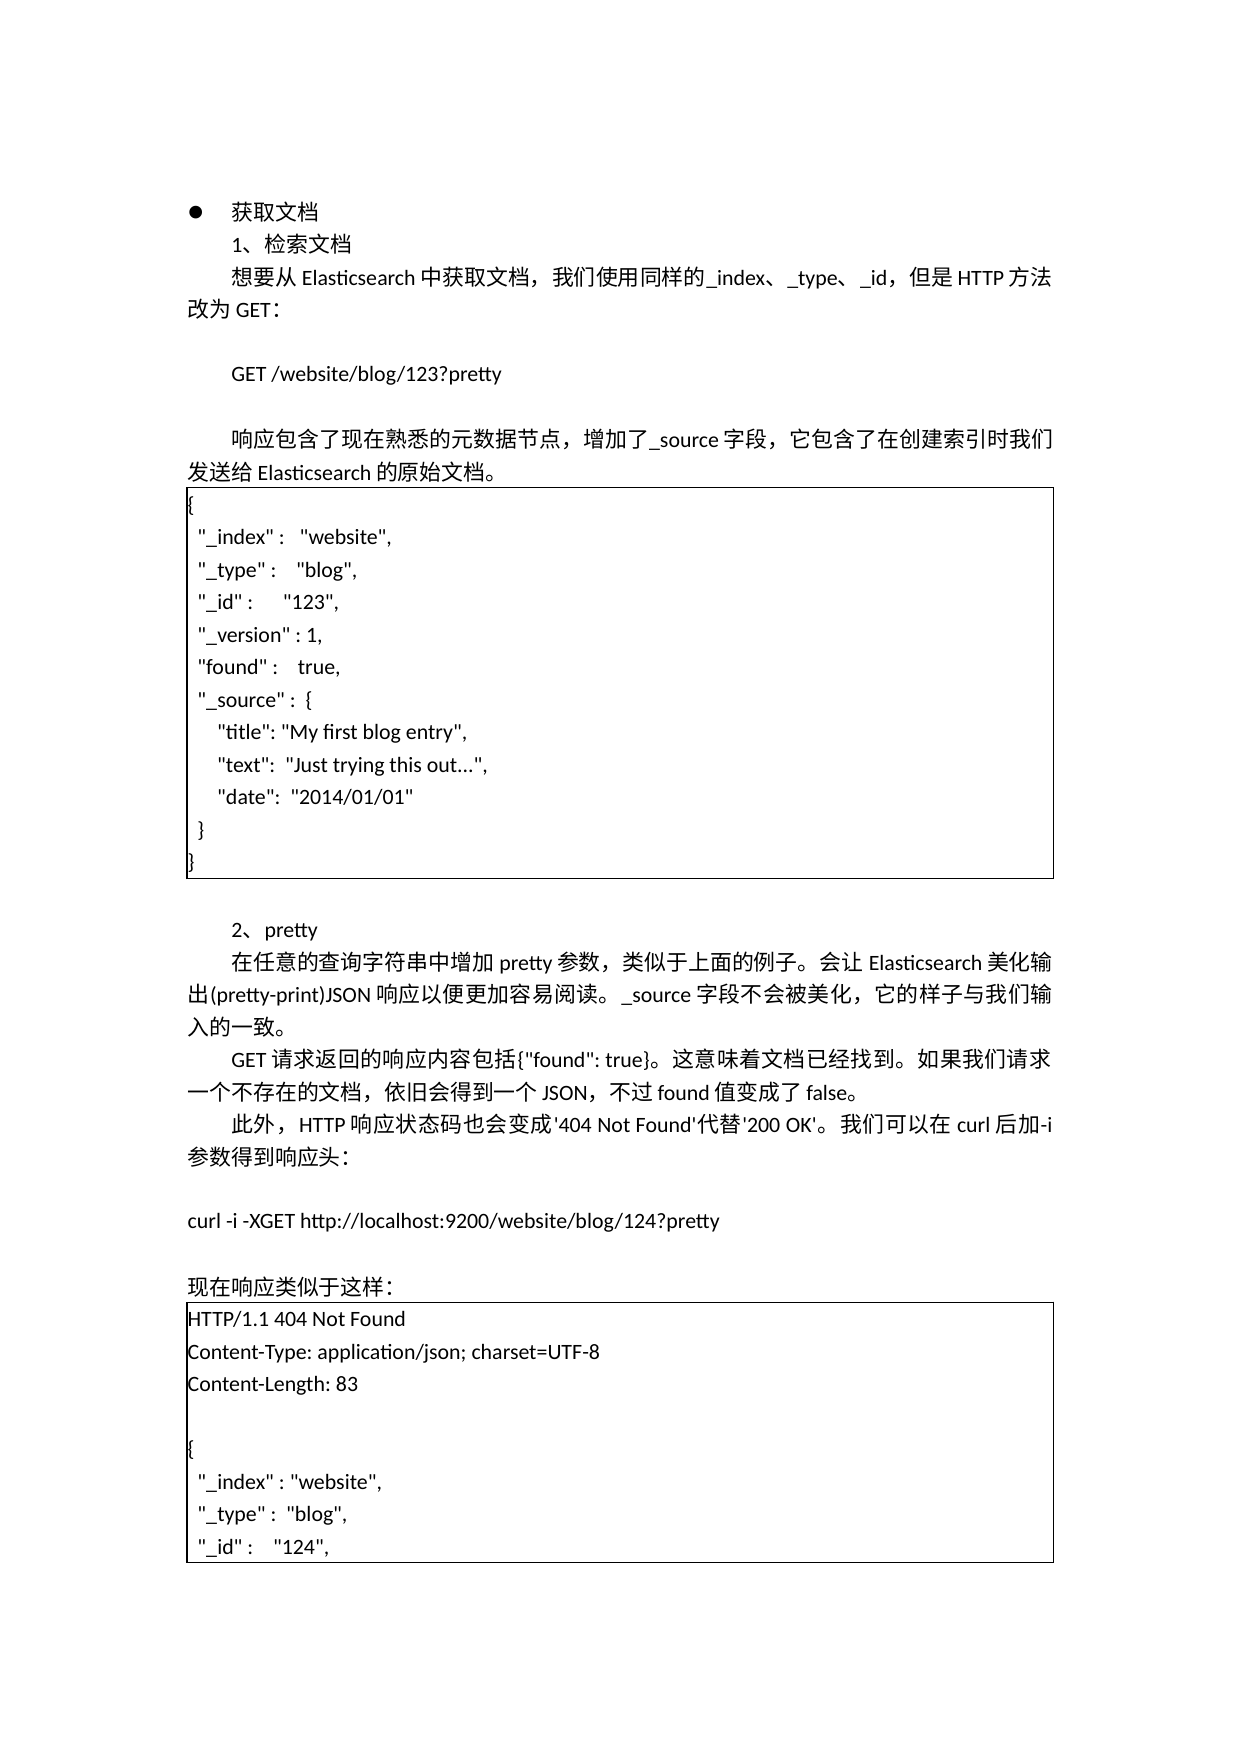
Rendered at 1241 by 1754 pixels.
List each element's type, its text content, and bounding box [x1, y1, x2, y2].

text Content-Length: 83 [188, 1368, 1053, 1400]
text "date": "2014/01/01" [188, 781, 1053, 813]
text 1、检索文档 [187, 227, 1053, 259]
text "_source" : { [188, 683, 1053, 716]
text curl -i -XGET http://localhost:9200/website/blog/124?pretty [187, 1204, 1053, 1237]
text 此外，HTTP响应状态码也会变成'404 Not Found'代替'200 OK'。我们可以在curl后加-i参数得到响应头： [187, 1107, 1053, 1172]
text GET请求返回的响应内容包括{"found": true}。这意味着文档已经找到。如果我们请求一个不存在的文档，依旧会得到一个JSON，不过found值变成了false。 [187, 1042, 1053, 1107]
text } [188, 844, 1053, 878]
text 响应包含了现在熟悉的元数据节点，增加了_source字段，它包含了在创建索引时我们发送给Elasticsearch的原始文档。 [187, 422, 1053, 487]
text 想要从Elasticsearch中获取文档，我们使用同样的_index、_type、_id，但是HTTP方法改为GET： [187, 259, 1053, 324]
text 现在响应类似于这样： [187, 1269, 1053, 1302]
text GET /website/blog/123?pretty [187, 357, 1053, 389]
list 获取文档 [187, 194, 1053, 227]
text "_index" : "website", [188, 521, 1053, 553]
text "found" : true, [188, 651, 1053, 683]
text "_type" : "blog", [188, 553, 1053, 586]
text 在任意的查询字符串中增加pretty参数，类似于上面的例子。会让Elasticsearch美化输出(pretty-print)JSON响应以便更加容易阅读。_source字段不会被美化，它的样子与我们输入的一致。 [187, 944, 1053, 1042]
text "text": "Just trying this out...", [188, 748, 1053, 781]
text HTTP/1.1 404 Not Found [188, 1303, 1053, 1335]
text "_id" : "123", [188, 586, 1053, 618]
text } [188, 813, 1053, 844]
text { [188, 488, 1053, 521]
text "_id" : "124", [188, 1530, 1053, 1562]
text "title": "My first blog entry", [188, 716, 1053, 748]
text "_version" : 1, [188, 618, 1053, 651]
text "_index" : "website", [188, 1465, 1053, 1498]
text Content-Type: application/json; charset=UTF-8 [188, 1335, 1053, 1368]
text 2、pretty [187, 912, 1053, 944]
text { [188, 1433, 1053, 1465]
text "_type" : "blog", [188, 1498, 1053, 1530]
